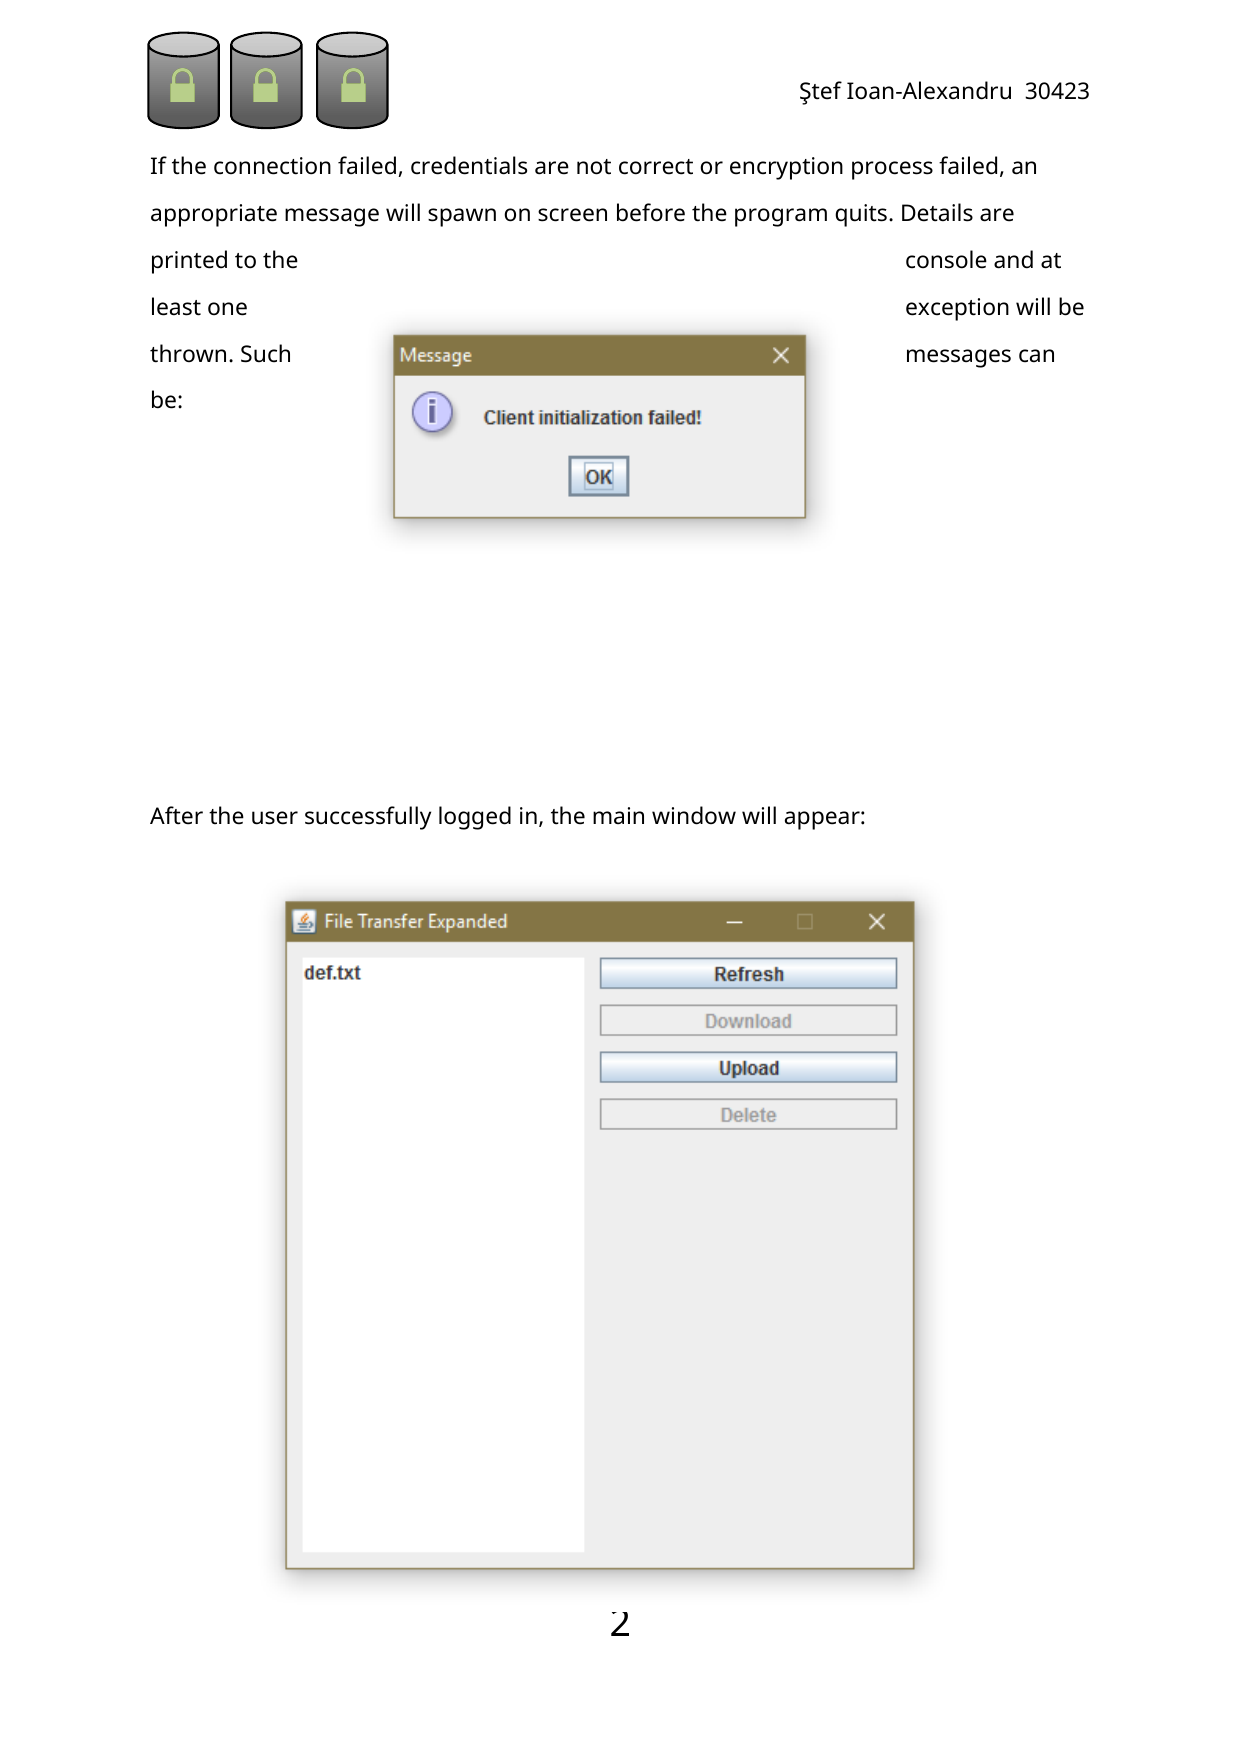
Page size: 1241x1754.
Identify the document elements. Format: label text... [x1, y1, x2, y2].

text After the user successfully logged in, the main window will appear: [150, 800, 1090, 831]
picture [317, 264, 886, 591]
picture [234, 853, 1004, 1612]
text If the connection failed, credentials are not correct or encryption process failed, an appropriate message will spawn on screen before the program quits. Details are printed to the console and at least one exception will be thrown. Such messages can be: [150, 150, 1090, 416]
